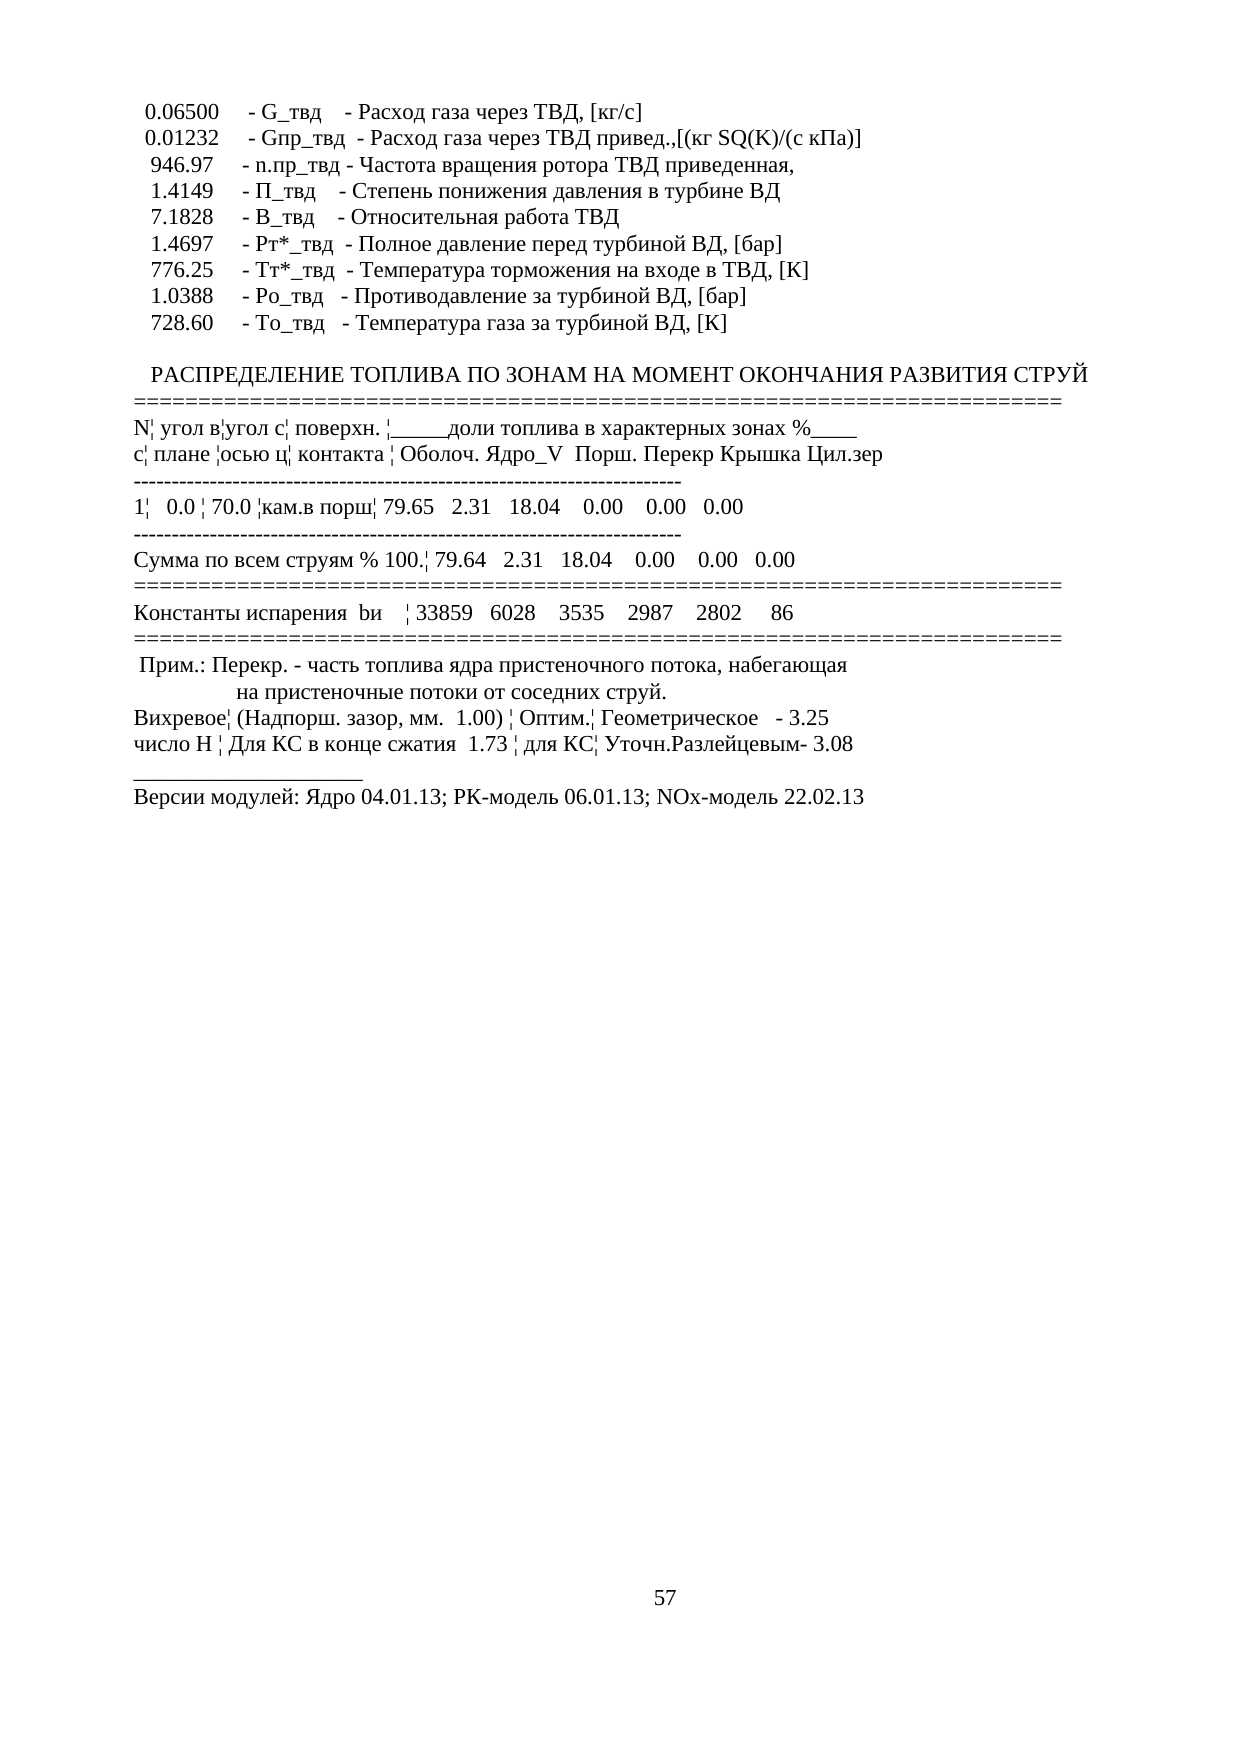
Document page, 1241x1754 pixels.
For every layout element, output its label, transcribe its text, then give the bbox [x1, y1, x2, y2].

text ------------------------------------------------------------------------ [133, 467, 1196, 493]
text 0.01232 - Gпр_твд - Расход газа через ТВД привед.,[(кг SQ(K)/(с кПа)] [133, 124, 1196, 151]
text 776.25 - Тт*_твд - Температура торможения на входе в ТВД, [К] [133, 256, 1196, 282]
text Вихревое¦ (Надпорш. зазор, мм. 1.00) ¦ Оптим.¦ Геометрическое - 3.25 [133, 704, 1196, 730]
text 728.60 - То_твд - Температура газа за турбиной ВД, [К] [133, 309, 1196, 335]
text Прим.: Перекр. - часть топлива ядра пристеночного потока, набегающая [133, 651, 1196, 678]
text 946.97 - n.пр_твд - Частота вращения ротора ТВД приведенная, [133, 151, 1196, 177]
text РАСПРЕДЕЛЕНИЕ ТОПЛИВА ПО ЗОНАМ НА МОМЕНТ ОКОНЧАНИЯ РАЗВИТИЯ СТРУЙ [133, 361, 1196, 388]
text 1.4697 - Рт*_твд - Полное давление перед турбиной ВД, [бар] [133, 230, 1196, 256]
text Константы испарения bи ¦ 33859 6028 3535 2987 2802 86 [133, 599, 1196, 625]
text 7.1828 - В_твд - Относительная работа ТВД [133, 203, 1196, 230]
text Версии модулей: Ядро 04.01.13; РК-модель 06.01.13; NOx-модель 22.02.13 [133, 783, 1196, 809]
text ======================================================================== [133, 625, 1196, 651]
text 1¦ 0.0 ¦ 70.0 ¦кам.в порш¦ 79.65 2.31 18.04 0.00 0.00 0.00 [133, 493, 1196, 519]
text на пристеночные потоки от соседних струй. [133, 678, 1196, 704]
text ======================================================================== [133, 388, 1196, 414]
text число H ¦ Для КС в конце сжатия 1.73 ¦ для КС¦ Уточн.Разлейцевым- 3.08 [133, 730, 1196, 757]
text ------------------------------------------------------------------------ [133, 519, 1196, 546]
text 1.0388 - Ро_твд - Противодавление за турбиной ВД, [бар] [133, 282, 1196, 309]
text N¦ угол в¦угол с¦ поверхн. ¦_____доли топлива в характерных зонаx %____ [133, 414, 1196, 441]
text ____________________ [133, 757, 1196, 783]
text 0.06500 - G_твд - Расход газа через ТВД, [кг/с] [133, 98, 1196, 124]
text с¦ плане ¦осью ц¦ контакта ¦ Оболоч. Ядро_V Порш. Перекр Крышка Цил.зeр [133, 441, 1196, 467]
text Сумма по всем струям % 100.¦ 79.64 2.31 18.04 0.00 0.00 0.00 [133, 546, 1196, 572]
text ======================================================================== [133, 572, 1196, 599]
text 1.4149 - П_твд - Степень понижения давления в турбине ВД [133, 177, 1196, 203]
